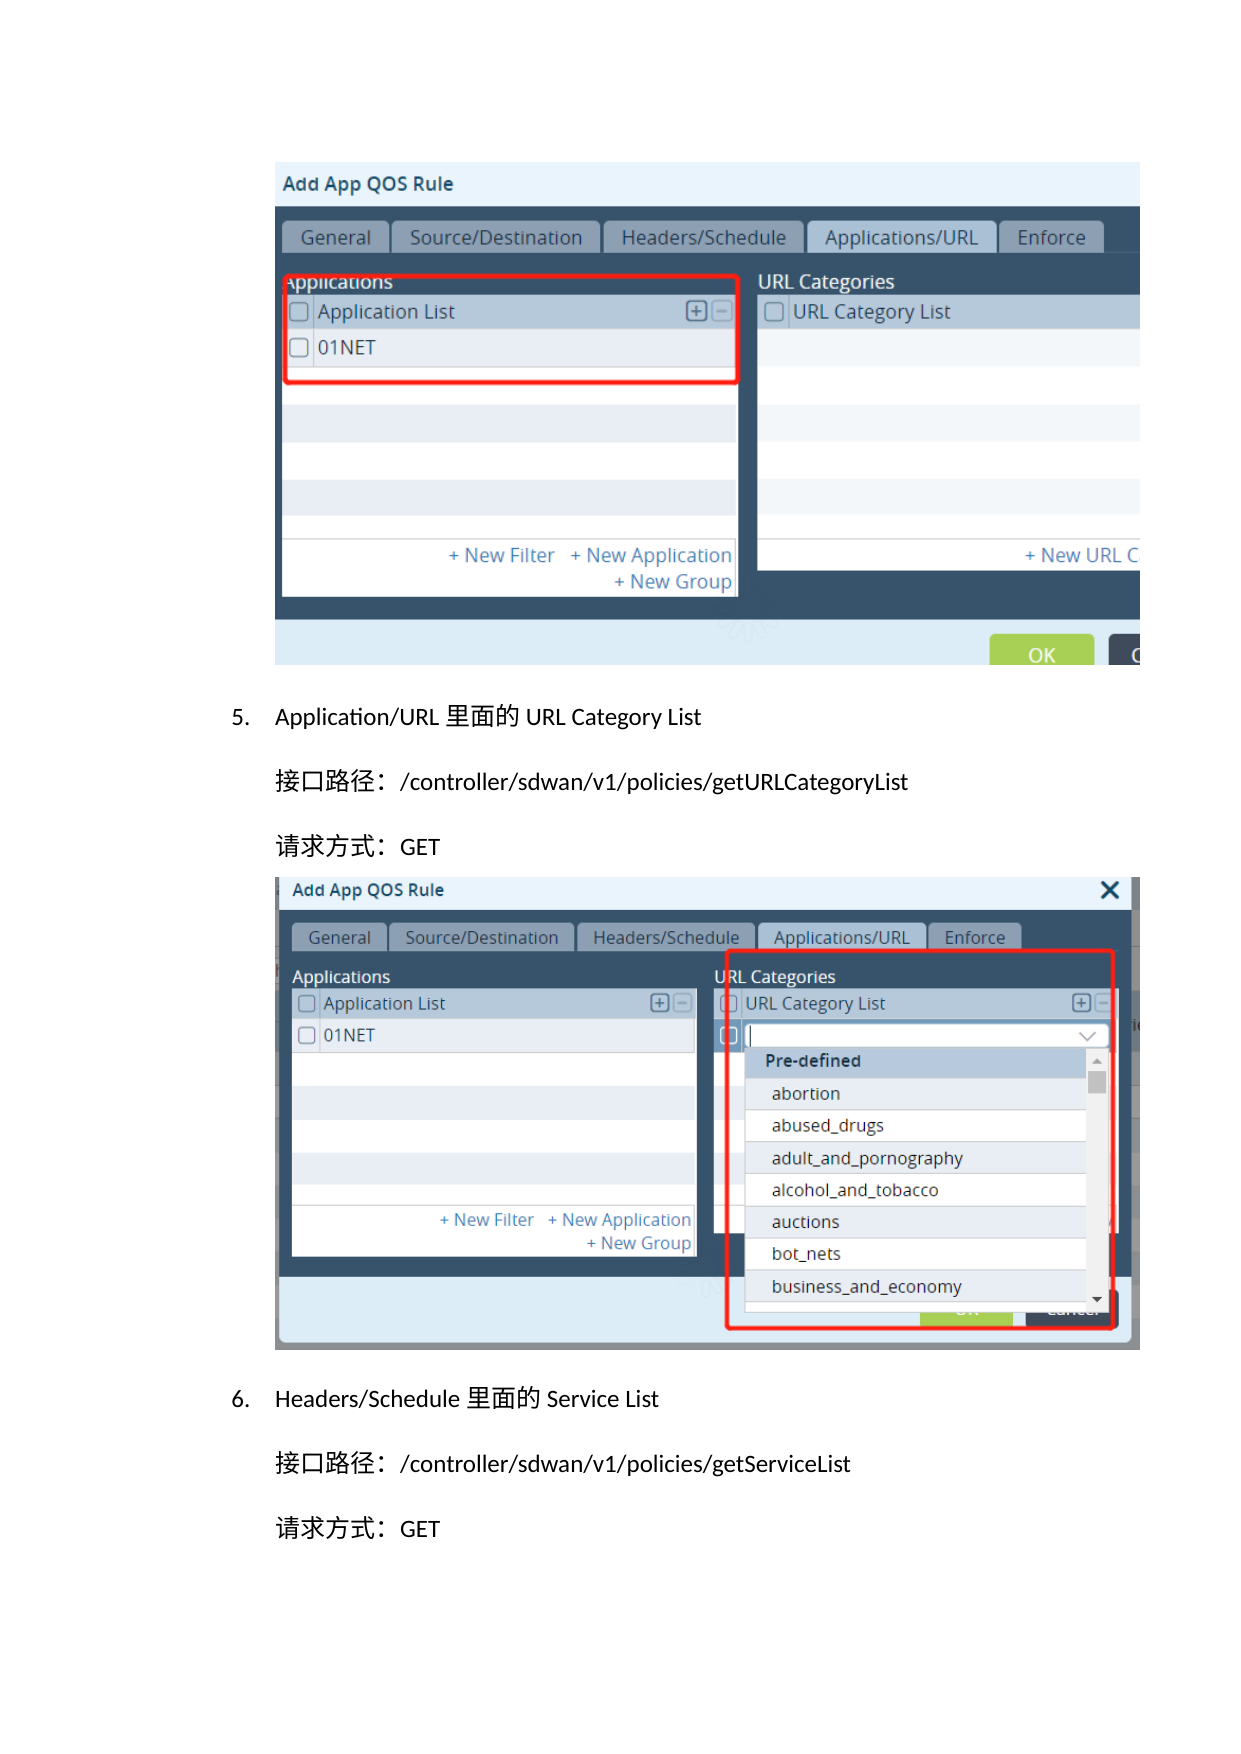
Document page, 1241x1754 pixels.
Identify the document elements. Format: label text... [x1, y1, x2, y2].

picture [275, 877, 1140, 1350]
list Application/URL 里面的 URL Category List [187, 682, 1053, 747]
list Headers/Schedule 里面的 Service List [187, 1364, 1053, 1429]
list 请求方式：GET [231, 812, 1053, 877]
list 接口路径：/controller/sdwan/v1/policies/getURLCategoryList [231, 747, 1053, 812]
list 接口路径：/controller/sdwan/v1/policies/getServiceList [231, 1429, 1053, 1494]
list 请求方式：GET [231, 1494, 1053, 1559]
picture [275, 162, 1140, 665]
